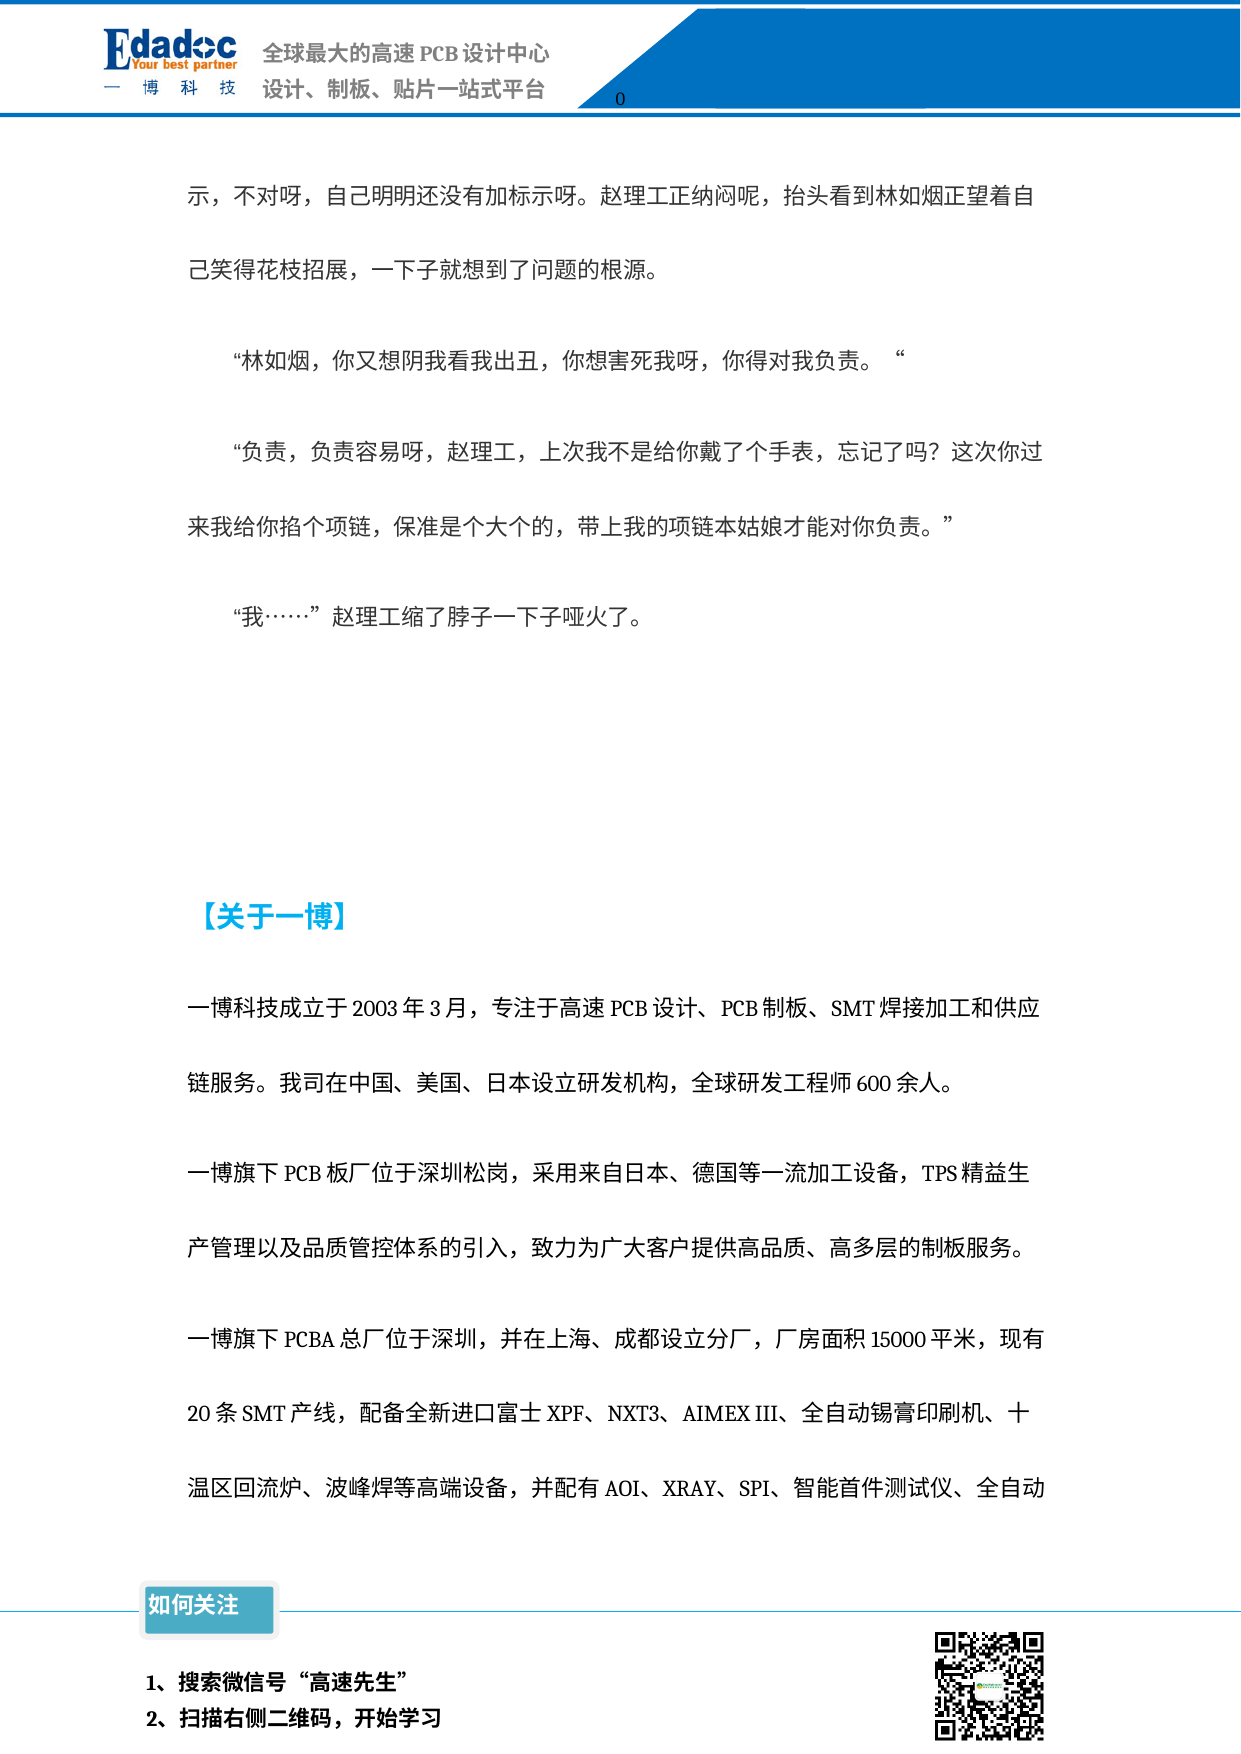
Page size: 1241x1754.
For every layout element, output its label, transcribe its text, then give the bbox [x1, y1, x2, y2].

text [187, 1305, 1053, 1519]
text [187, 162, 1053, 301]
text 一博科技成立于2003年3月，专注于高速PCB设计、PCB制板、SMT焊接加工和供应链服务。我司在中国、美国、日本设立研发机构，全球研发工程师600余人。 [187, 974, 1053, 1114]
text 【关于一博】 [187, 882, 1053, 947]
text “林如烟，你又想阴我看我出丑，你想害死我呀，你得对我负责。“ [187, 327, 1053, 392]
text “我……”赵理工缩了脖子一下子哑火了。 [187, 583, 1053, 648]
text 一博旗下PCB板厂位于深圳松岗，采用来自日本、德国等一流加工设备，TPS精益生产管理以及品质管控体系的引入，致力为广大客户提供高品质、高多层的制板服务。 [187, 1139, 1053, 1279]
text “负责，负责容易呀，赵理工，上次我不是给你戴了个手表，忘记了吗？这次你过来我给你掐个项链，保准是个大个的，带上我的项链本姑娘才能对你负责。” [187, 418, 1053, 557]
picture [92, 21, 246, 104]
picture [926, 1623, 1052, 1749]
